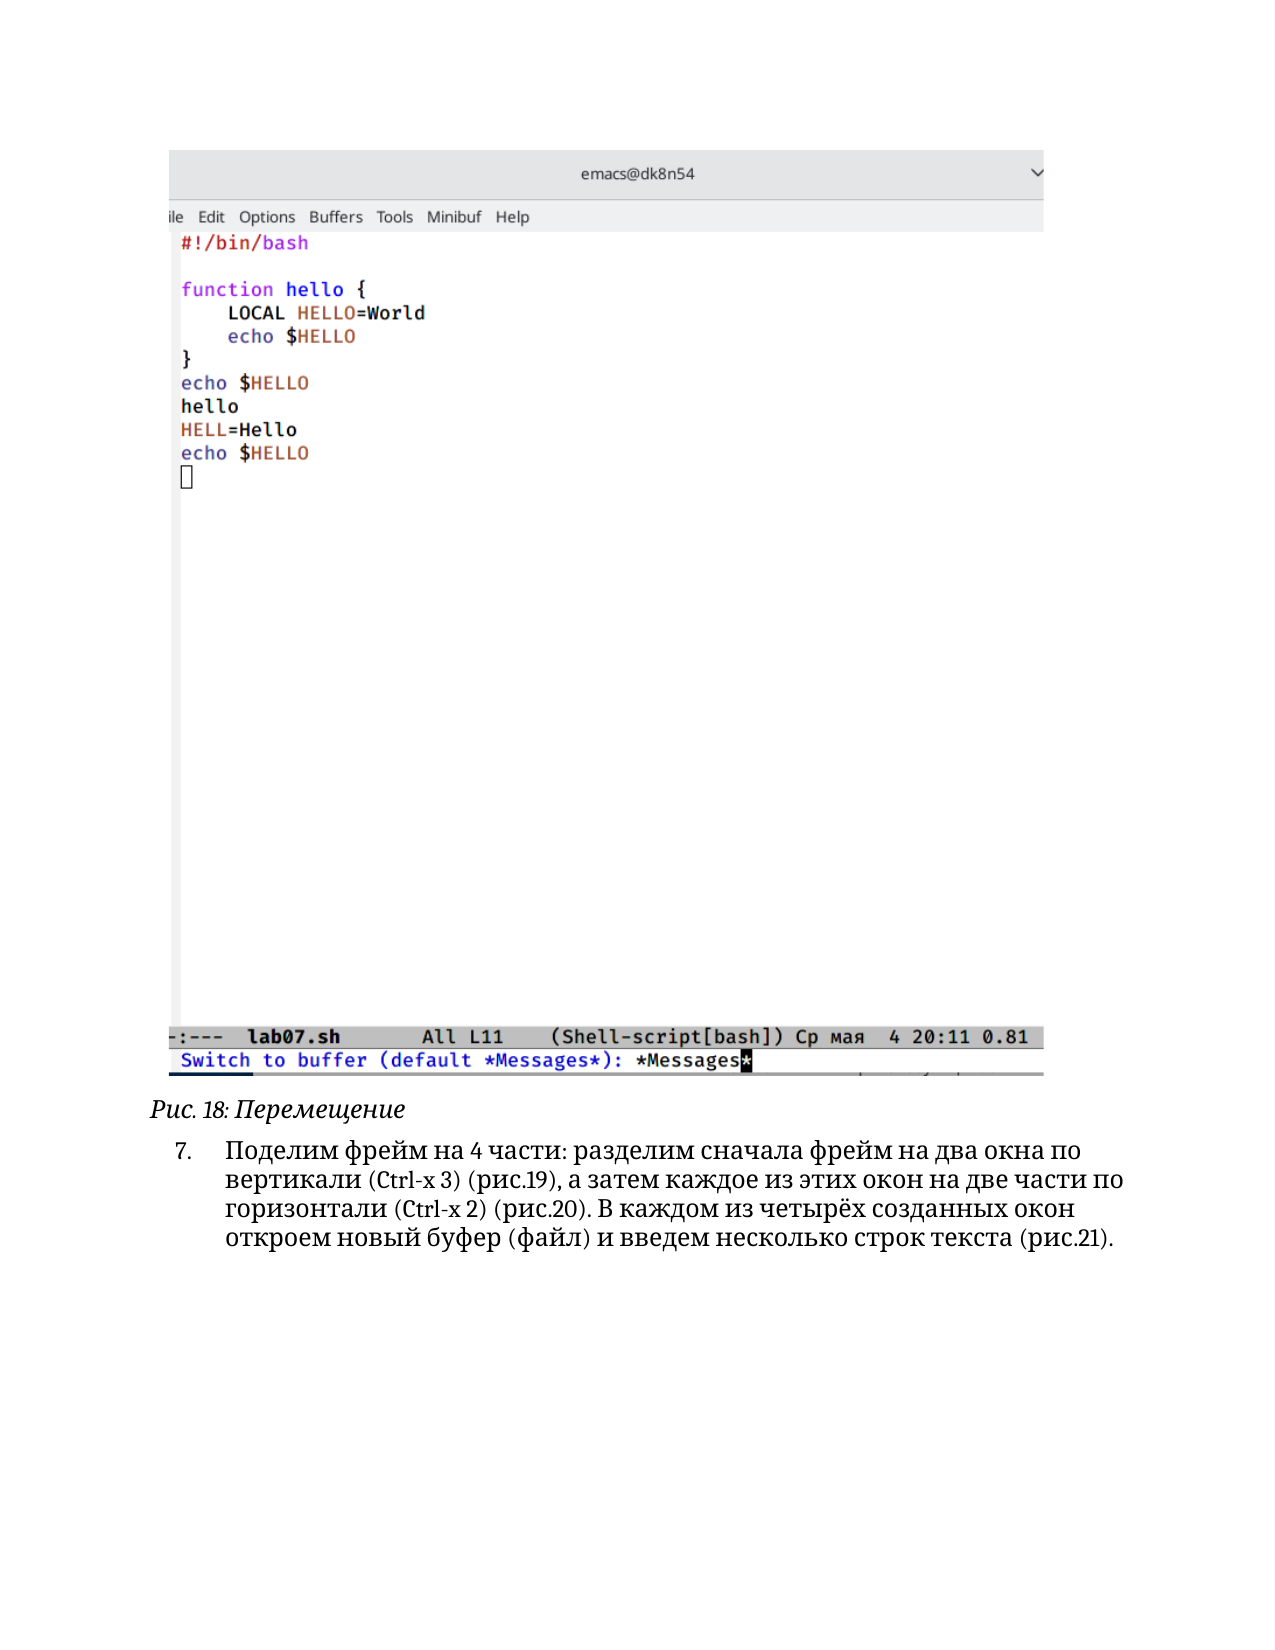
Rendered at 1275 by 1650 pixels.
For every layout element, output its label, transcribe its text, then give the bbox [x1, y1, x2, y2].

picture [168, 150, 1044, 1076]
text Рис. 18: Перемещение [150, 1096, 1125, 1125]
list Поделим фрейм на 4 части: разделим сначала фрейм на два окна по вертикали (Ctrl-x 3) (рис.19), а затем каждое из этих окон на две части по горизонтали (Ctrl-x 2) (рис.20). В каждом из четырёх созданных окон откроем новый буфер (файл) и введем несколько строк текста (рис.21). [175, 1137, 1125, 1252]
